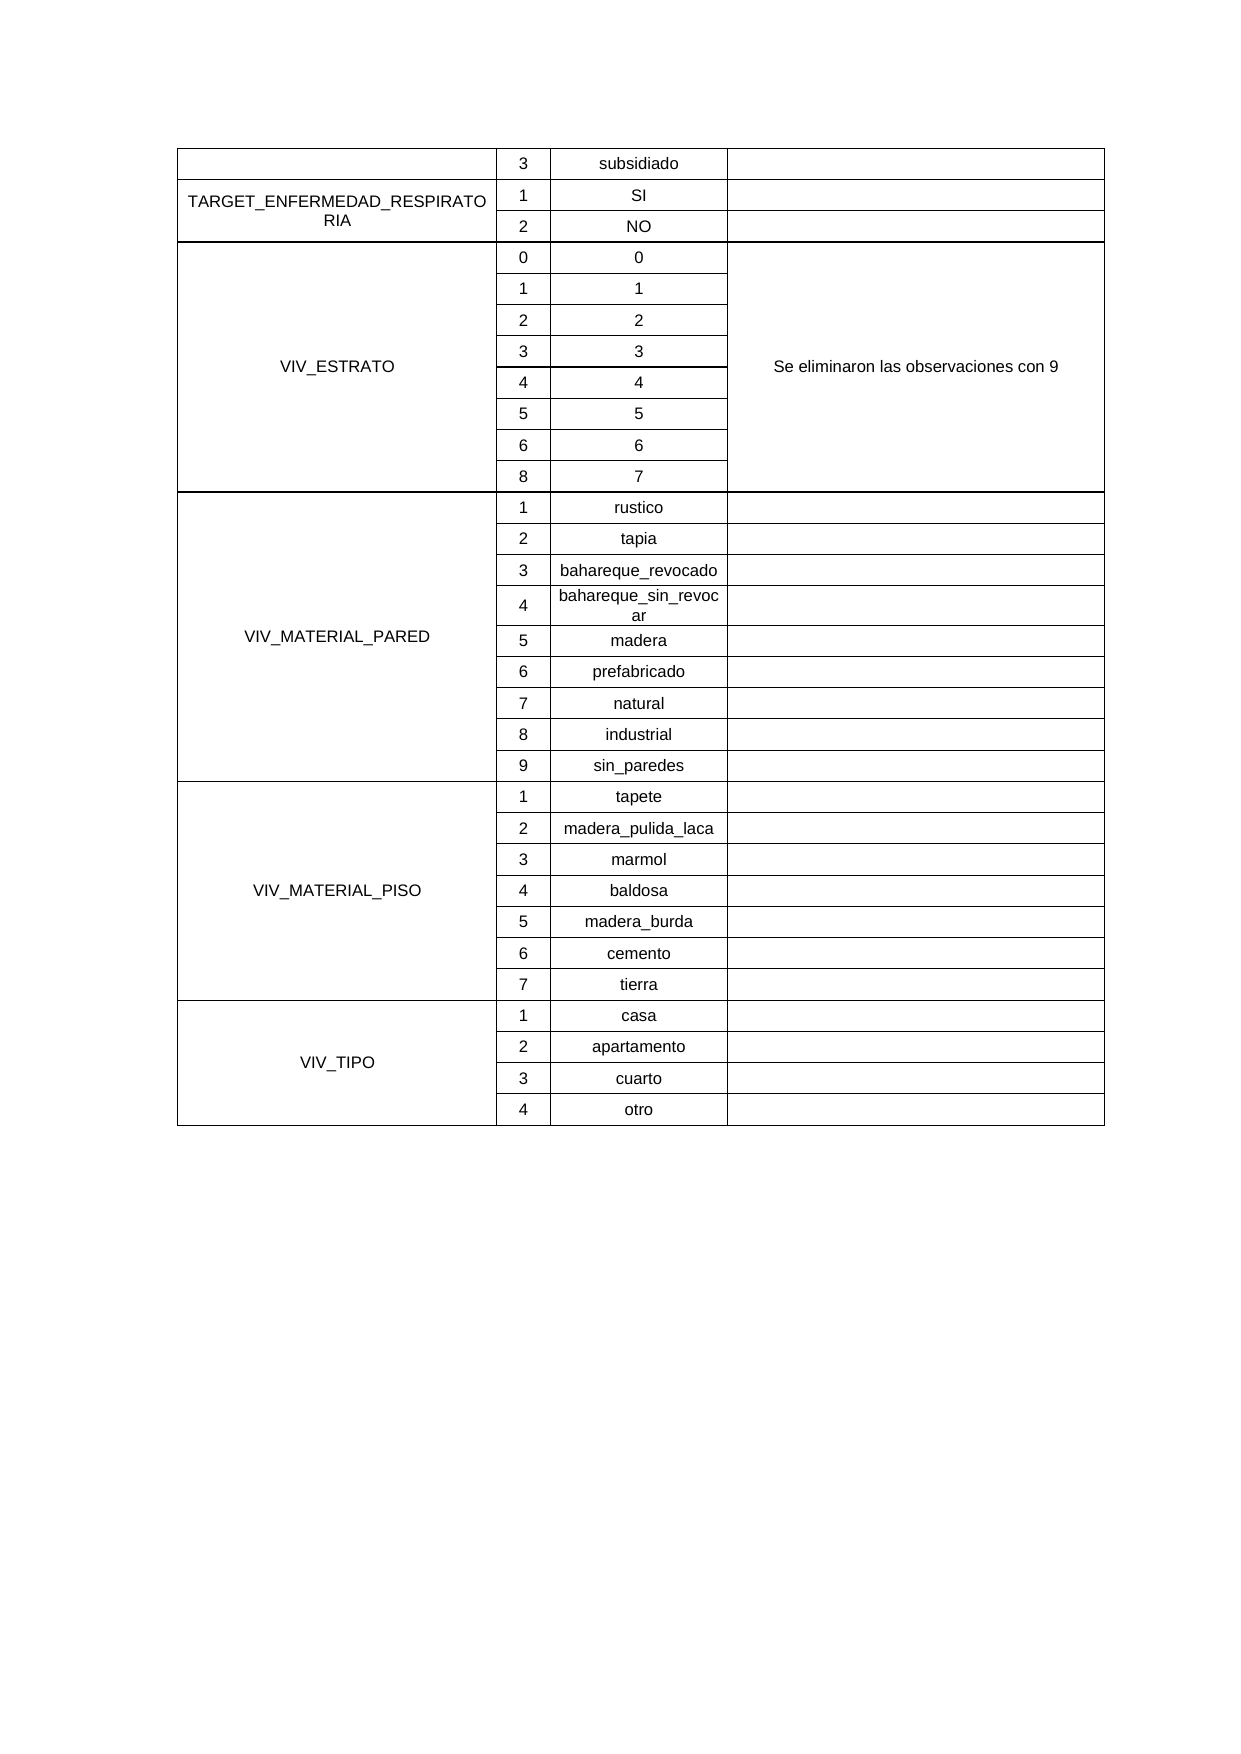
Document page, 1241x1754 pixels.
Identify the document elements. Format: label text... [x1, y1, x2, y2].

table_cell [728, 844, 1104, 874]
table_cell [728, 719, 1104, 749]
table_cell madera_pulida_laca [551, 813, 727, 843]
table_cell [728, 969, 1104, 999]
table_cell SI [551, 180, 727, 210]
table_cell 5 [497, 399, 550, 429]
table_cell 4 [497, 876, 550, 906]
table_cell VIV_ESTRATO [178, 243, 496, 491]
table_cell 5 [497, 907, 550, 937]
table_cell [728, 907, 1104, 937]
table_cell 9 [497, 751, 550, 781]
table_cell rustico [551, 493, 727, 523]
table_cell tapia [551, 524, 727, 554]
table_cell natural [551, 688, 727, 718]
table_cell 5 [497, 626, 550, 656]
table_cell [728, 1032, 1104, 1062]
table_cell 6 [497, 938, 550, 968]
table_cell 7 [497, 688, 550, 718]
table_cell 3 [497, 1063, 550, 1093]
table_cell apartamento [551, 1032, 727, 1062]
table_cell 0 [551, 243, 727, 273]
table_cell [728, 813, 1104, 843]
table_cell 1 [497, 274, 550, 304]
table_cell otro [551, 1094, 727, 1124]
table_cell 3 [497, 555, 550, 585]
table_cell 7 [497, 969, 550, 999]
table_cell 5 [551, 399, 727, 429]
table_cell [728, 688, 1104, 718]
table_cell [728, 1063, 1104, 1093]
table_cell marmol [551, 844, 727, 874]
table_cell prefabricado [551, 657, 727, 687]
table_cell 2 [497, 305, 550, 335]
table_cell Se eliminaron las observaciones con 9 [728, 243, 1104, 491]
table_cell [728, 211, 1104, 241]
table_cell 7 [551, 461, 727, 491]
table_cell 6 [497, 657, 550, 687]
table_cell TARGET_ENFERMEDAD_RESPIRATORIA [178, 180, 496, 241]
table_cell [728, 180, 1104, 210]
table_cell [728, 782, 1104, 812]
table_cell 1 [497, 180, 550, 210]
table_cell 8 [497, 719, 550, 749]
table_cell 2 [497, 211, 550, 241]
table_cell 3 [497, 149, 550, 179]
table_cell bahareque_revocado [551, 555, 727, 585]
table_cell cemento [551, 938, 727, 968]
table_cell 4 [497, 368, 550, 398]
table_cell 1 [497, 1001, 550, 1031]
table_cell 3 [497, 336, 550, 366]
table_cell [728, 751, 1104, 781]
table_cell baldosa [551, 876, 727, 906]
table_cell 1 [497, 782, 550, 812]
table_cell 0 [497, 243, 550, 273]
table_cell 8 [497, 461, 550, 491]
table_cell 2 [497, 813, 550, 843]
table_cell [728, 876, 1104, 906]
table_cell 3 [551, 336, 727, 366]
table_cell 4 [551, 368, 727, 398]
table_cell cuarto [551, 1063, 727, 1093]
table_cell [728, 524, 1104, 554]
table_cell 1 [497, 493, 550, 523]
table_cell madera [551, 626, 727, 656]
table_cell subsidiado [551, 149, 727, 179]
table_cell 6 [497, 430, 550, 460]
table_cell bahareque_sin_revocar [551, 586, 727, 624]
table_cell 1 [551, 274, 727, 304]
table_cell casa [551, 1001, 727, 1031]
table_cell 4 [497, 586, 550, 624]
table_cell industrial [551, 719, 727, 749]
table_cell sin_paredes [551, 751, 727, 781]
table_cell 6 [551, 430, 727, 460]
table_cell [728, 657, 1104, 687]
table_cell madera_burda [551, 907, 727, 937]
table_cell [728, 149, 1104, 179]
table_cell 2 [551, 305, 727, 335]
table_cell VIV_MATERIAL_PISO [178, 782, 496, 999]
table_cell VIV_MATERIAL_PARED [178, 493, 496, 781]
table_cell NO [551, 211, 727, 241]
table_cell 3 [497, 844, 550, 874]
table_cell tapete [551, 782, 727, 812]
table_cell 2 [497, 1032, 550, 1062]
table_cell VIV_TIPO [178, 1001, 496, 1124]
table_cell tierra [551, 969, 727, 999]
table_cell [728, 1094, 1104, 1124]
table_cell [728, 938, 1104, 968]
table_cell [728, 586, 1104, 624]
table_cell [728, 626, 1104, 656]
table_cell [728, 1001, 1104, 1031]
table_cell 2 [497, 524, 550, 554]
table_cell 4 [497, 1094, 550, 1124]
table_cell [728, 493, 1104, 523]
table_cell [728, 555, 1104, 585]
